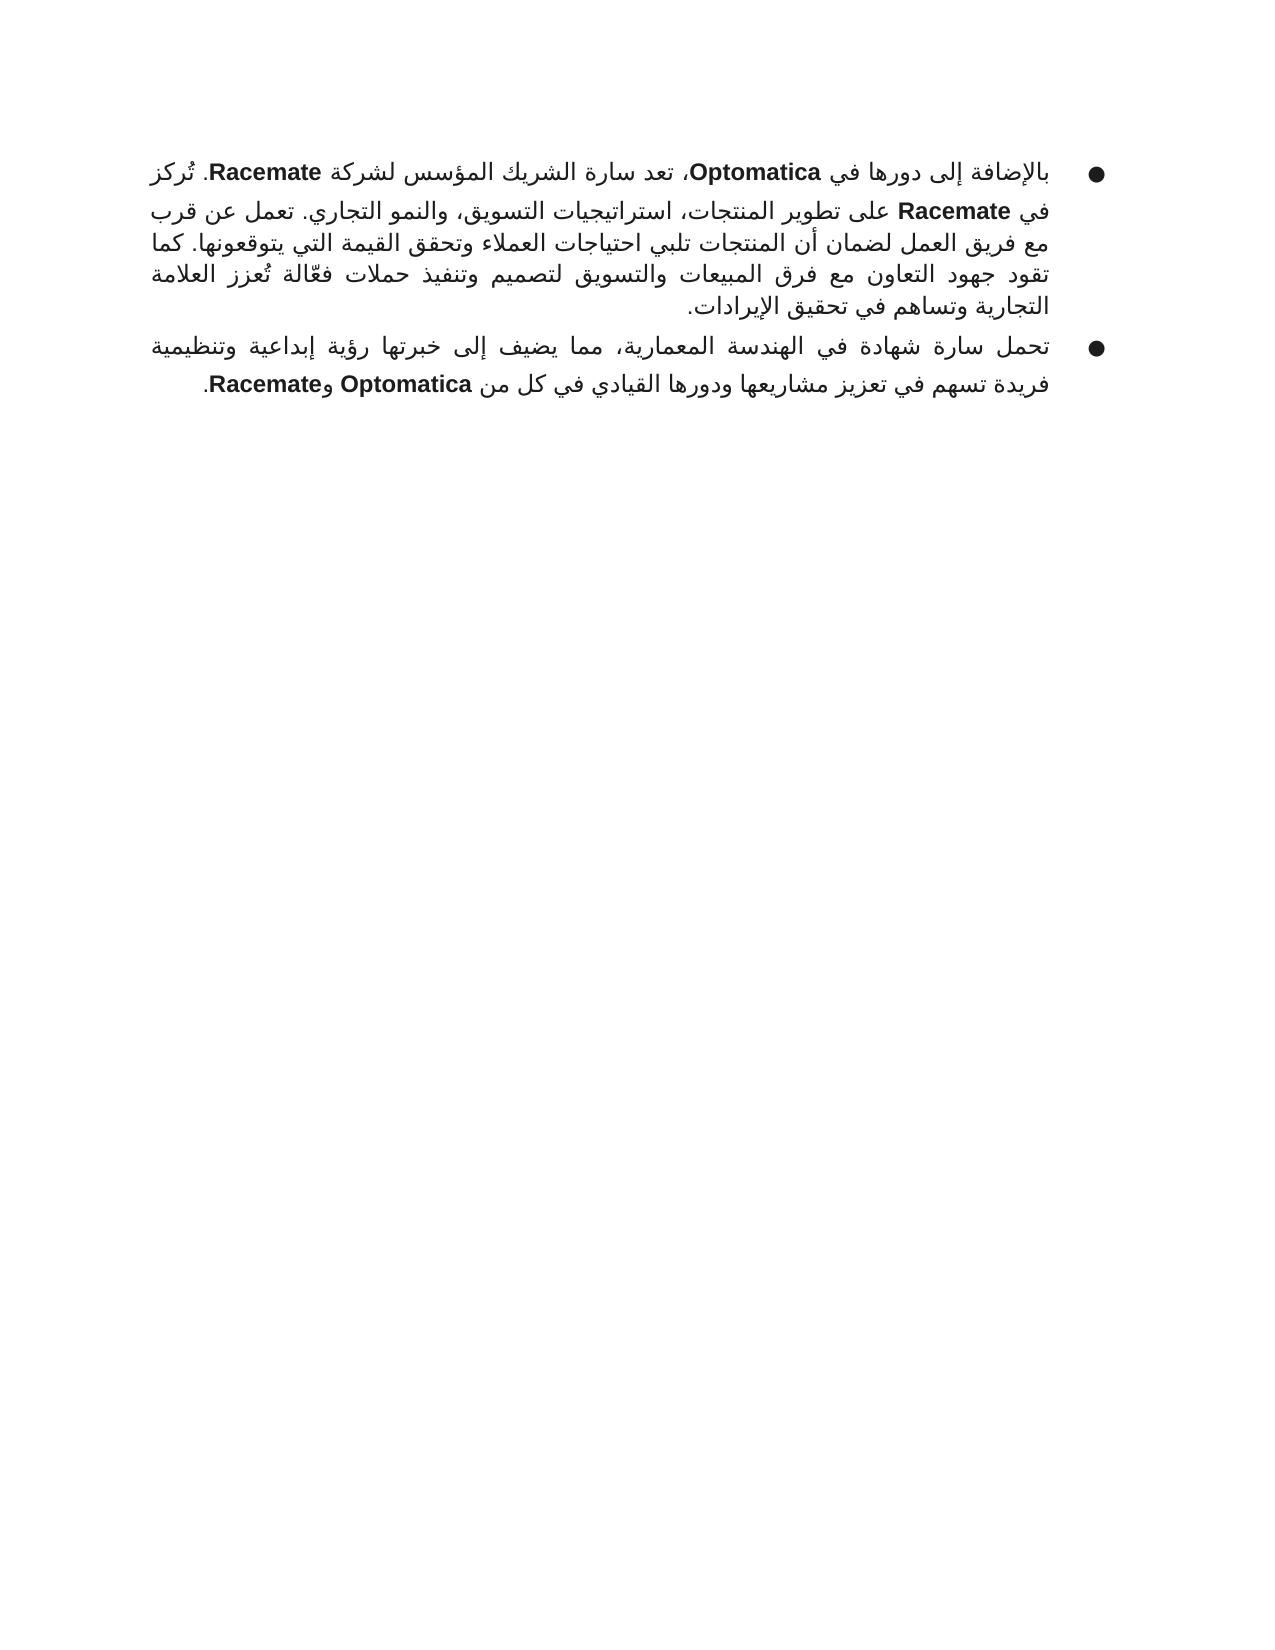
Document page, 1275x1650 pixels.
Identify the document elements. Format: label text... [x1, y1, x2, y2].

list تحمل سارة شهادة في الهندسة المعمارية، مما يضيف إلى خبرتها رؤية إبداعية وتنظيمية فريدة تسهم في تعزيز مشاريعها ودورها القيادي في كل من Optomatica وRacemate. [150, 323, 1087, 398]
list بالإضافة إلى دورها في Optomatica، تعد سارة الشريك المؤسس لشركة Racemate. تُركز في Racemate على تطوير المنتجات، استراتيجيات التسويق، والنمو التجاري. تعمل عن قرب مع فريق العمل لضمان أن المنتجات تلبي احتياجات العملاء وتحقق القيمة التي يتوقعونها. كما تقود جهود التعاون مع فرق المبيعات والتسويق لتصميم وتنفيذ حملات فعّالة تُعزز العلامة التجارية وتساهم في تحقيق الإيرادات. [150, 150, 1087, 319]
